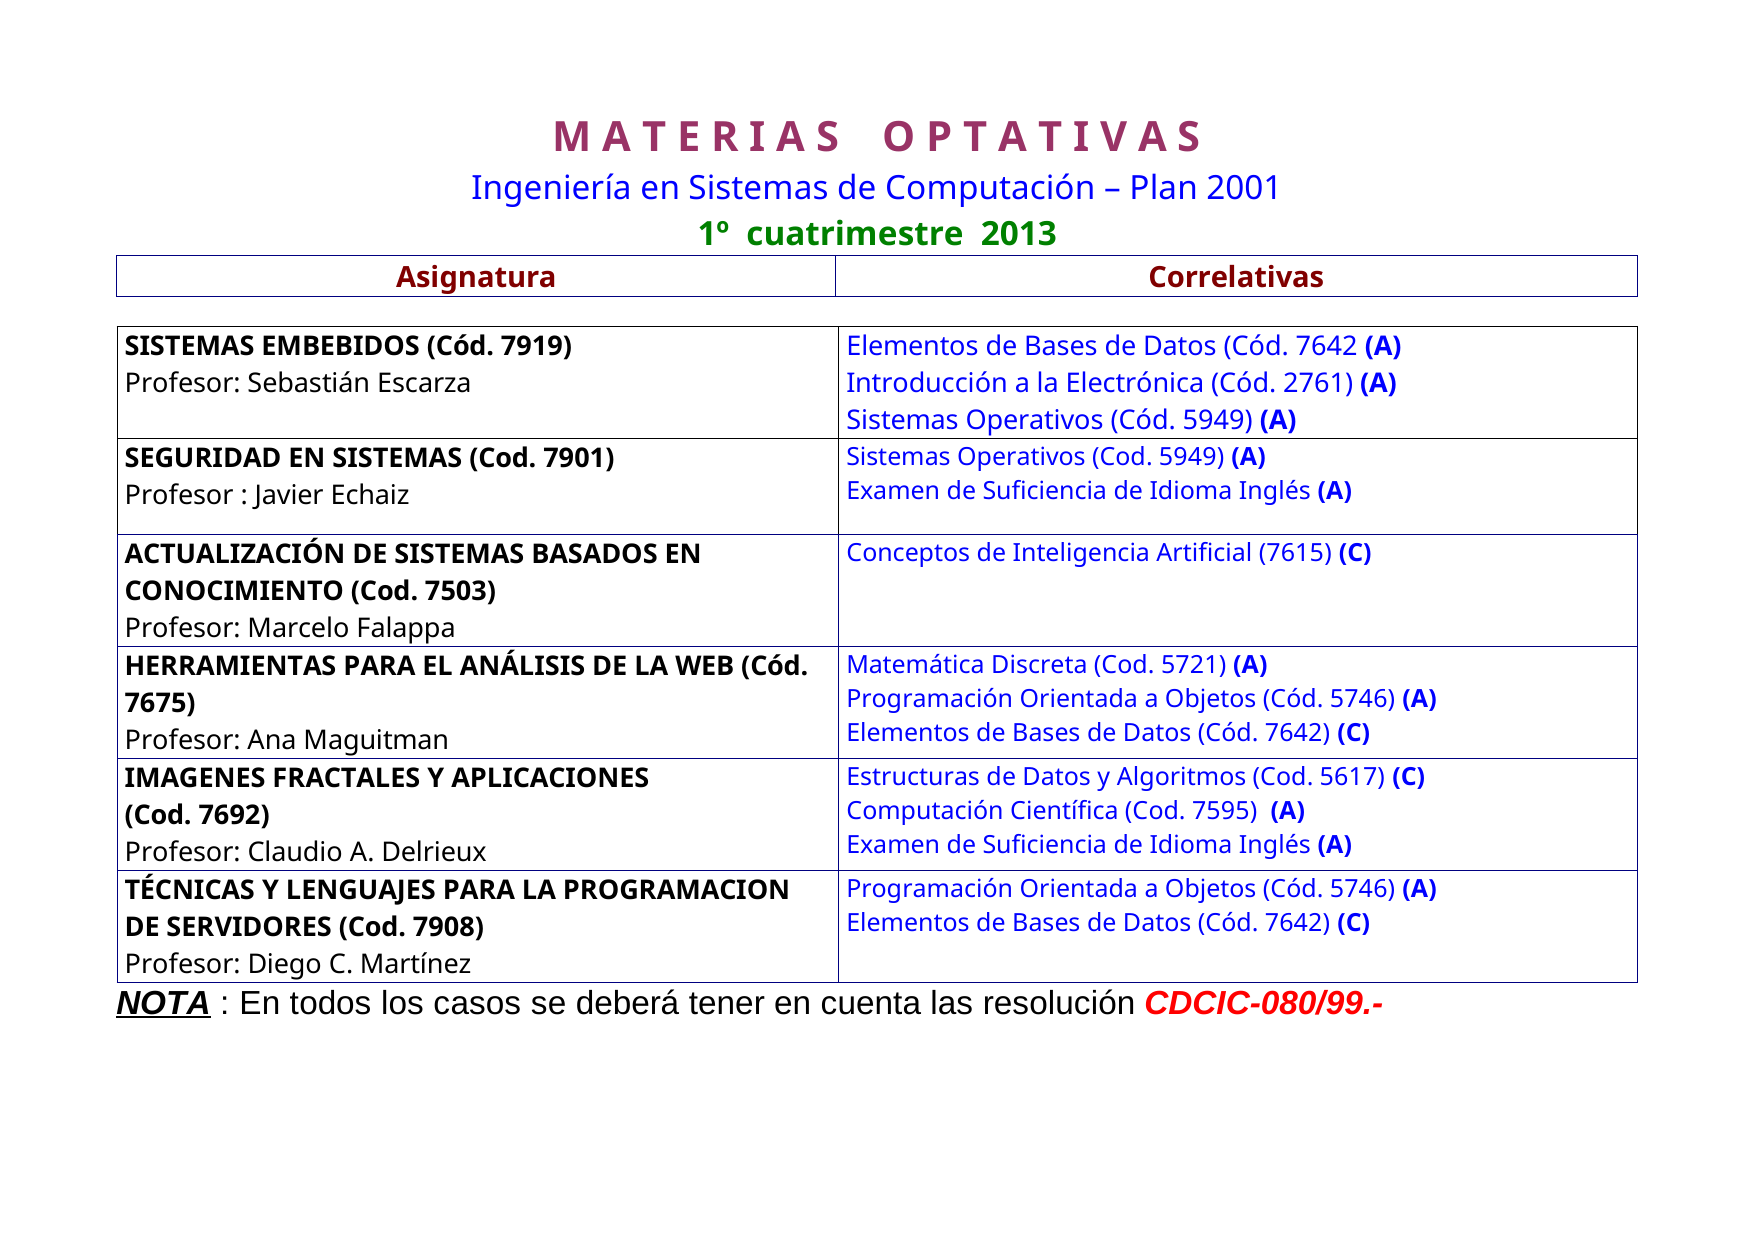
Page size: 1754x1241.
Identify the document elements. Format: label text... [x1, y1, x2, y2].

table_cell Programación Orientada a Objetos (Cód. 5746) (A) Elementos de Bases de Datos (Cód. 7642) (C) [839, 871, 1637, 982]
table_cell HERRAMIENTAS PARA EL ANÁLISIS DE LA WEB (Cód. 7675) Profesor: Ana Maguitman [118, 647, 838, 758]
text Ingeniería en Sistemas de Computación – Plan 2001 [59, 163, 1695, 209]
table_cell Matemática Discreta (Cod. 5721) (A) Programación Orientada a Objetos (Cód. 5746) (A) Elementos de Bases de Datos (Cód. 7642) (C) [839, 647, 1637, 758]
table_cell Estructuras de Datos y Algoritmos (Cod. 5617) (C) Computación Científica (Cod. 7595) (A) Examen de Suficiencia de Idioma Inglés (A) [839, 759, 1637, 870]
table_header Elementos de Bases de Datos (Cód. 7642 (A) Introducción a (Cód. 2761) (A) Sistemas Operativos (Cód. 5949) (A) [839, 327, 1637, 438]
table_header Correlativas [836, 256, 1637, 296]
text M A T E R I A S O P T A T I V A S [59, 107, 1695, 163]
table_header SISTEMAS EMBEBIDOS (Cód. 7919) Profesor: Sebastián Escarza [118, 327, 838, 438]
table_header Asignatura [117, 256, 835, 296]
table_cell IMAGENES FRACTALES Y APLICACIONES (Cod. 7692) Profesor: Claudio A. Delrieux [118, 759, 838, 870]
table_cell Conceptos de Inteligencia Artificial (7615) (C) [839, 535, 1637, 646]
table_cell ACTUALIZACIÓN DE SISTEMAS BASADOS EN CONOCIMIENTO (Cod. 7503) Profesor: Marcelo Falappa [118, 535, 838, 646]
table_cell TÉCNICAS Y LENGUAJES PARA SERVIDORES (Cod. 7908) Profesor: Diego C. Martínez [118, 871, 838, 982]
table_cell Sistemas Operativos (Cod. 5949) (A) Examen de Suficiencia de Idioma Inglés (A) [839, 439, 1637, 534]
text 1º cuatrimestre 2013 [59, 209, 1695, 255]
text NOTA : En todos los casos se deberá tener en cuenta las resolución CDCIC-080/99.- [59, 983, 1695, 1021]
table_cell SEGURIDAD EN SISTEMAS (Cod. 7901) Profesor : Javier Echaiz [118, 439, 838, 534]
